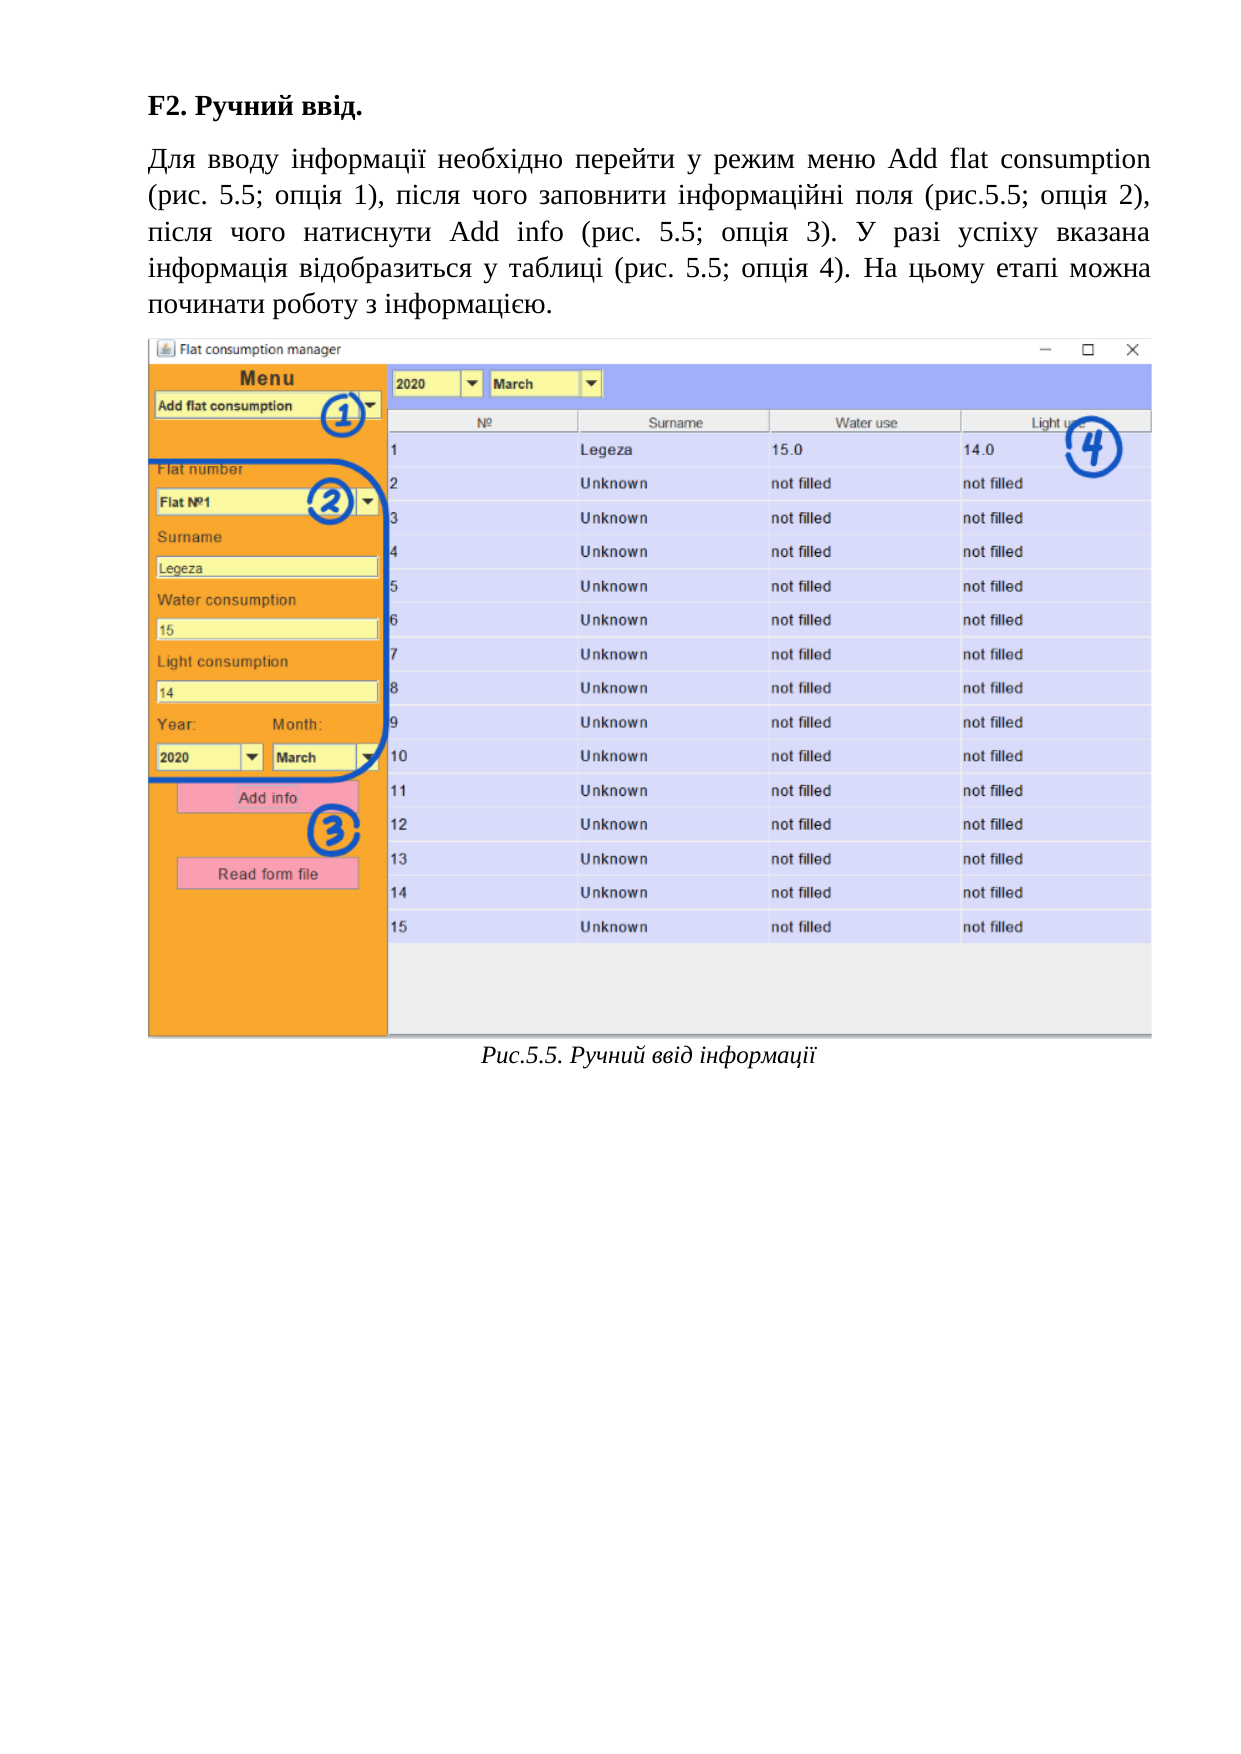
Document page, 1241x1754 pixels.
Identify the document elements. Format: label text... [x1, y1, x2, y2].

text Для вводу інформації необхідно перейти у режим меню Add flat consumption (рис. 5.5; опція 1), після чого заповнити інформаційні поля (рис.5.5; опція 2), після чого натиснути Add info (рис. 5.5; опція 3). У разі успіху вказана інформація відобразиться у таблиці (рис. 5.5; опція 4). На цьому етапі можна починати роботу з інформацією. [148, 141, 1152, 319]
text Рис.5.5. Ручний ввід інформації [148, 1039, 1152, 1069]
picture [147, 338, 1152, 1039]
text F2. Ручний ввід. [148, 88, 1152, 122]
